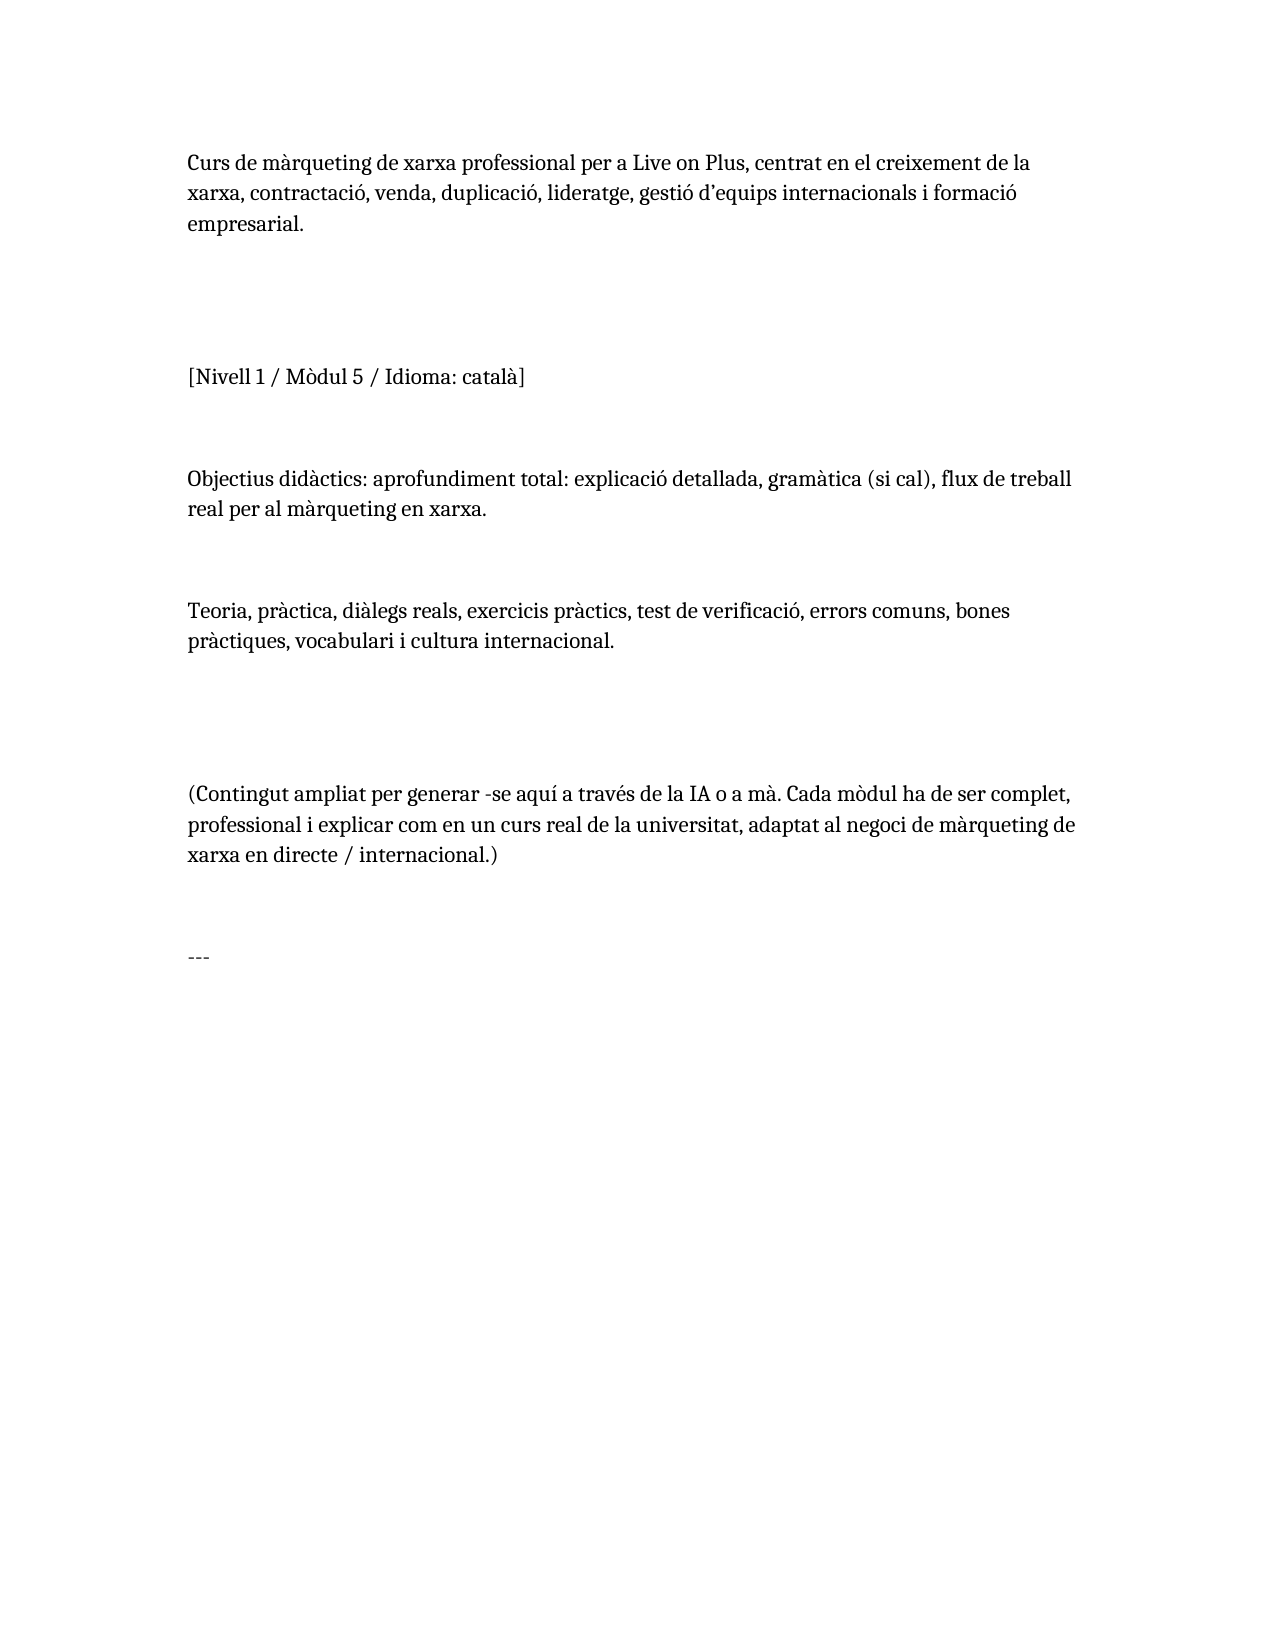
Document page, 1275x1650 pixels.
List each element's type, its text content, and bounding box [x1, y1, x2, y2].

text Objectius didàctics: aprofundiment total: explicació detallada, gramàtica (si cal), flux de treball real per al màrqueting en xarxa. [187, 466, 1087, 522]
text [Nivell 1 / Mòdul 5 / Idioma: català] [187, 363, 1087, 390]
text (Contingut ampliat per generar -se aquí a través de la IA o a mà. Cada mòdul ha de ser complet, professional i explicar com en un curs real de la universitat, adaptat al negoci de màrqueting de xarxa en directe / internacional.) [187, 781, 1087, 868]
text --- [187, 944, 1087, 970]
text Curs de màrqueting de xarxa professional per a Live on Plus, centrat en el creixement de la xarxa, contractació, venda, duplicació, lideratge, gestió d’equips internacionals i formació empresarial. [187, 150, 1087, 237]
text Teoria, pràctica, diàlegs reals, exercicis pràctics, test de verificació, errors comuns, bones pràctiques, vocabulari i cultura internacional. [187, 598, 1087, 654]
